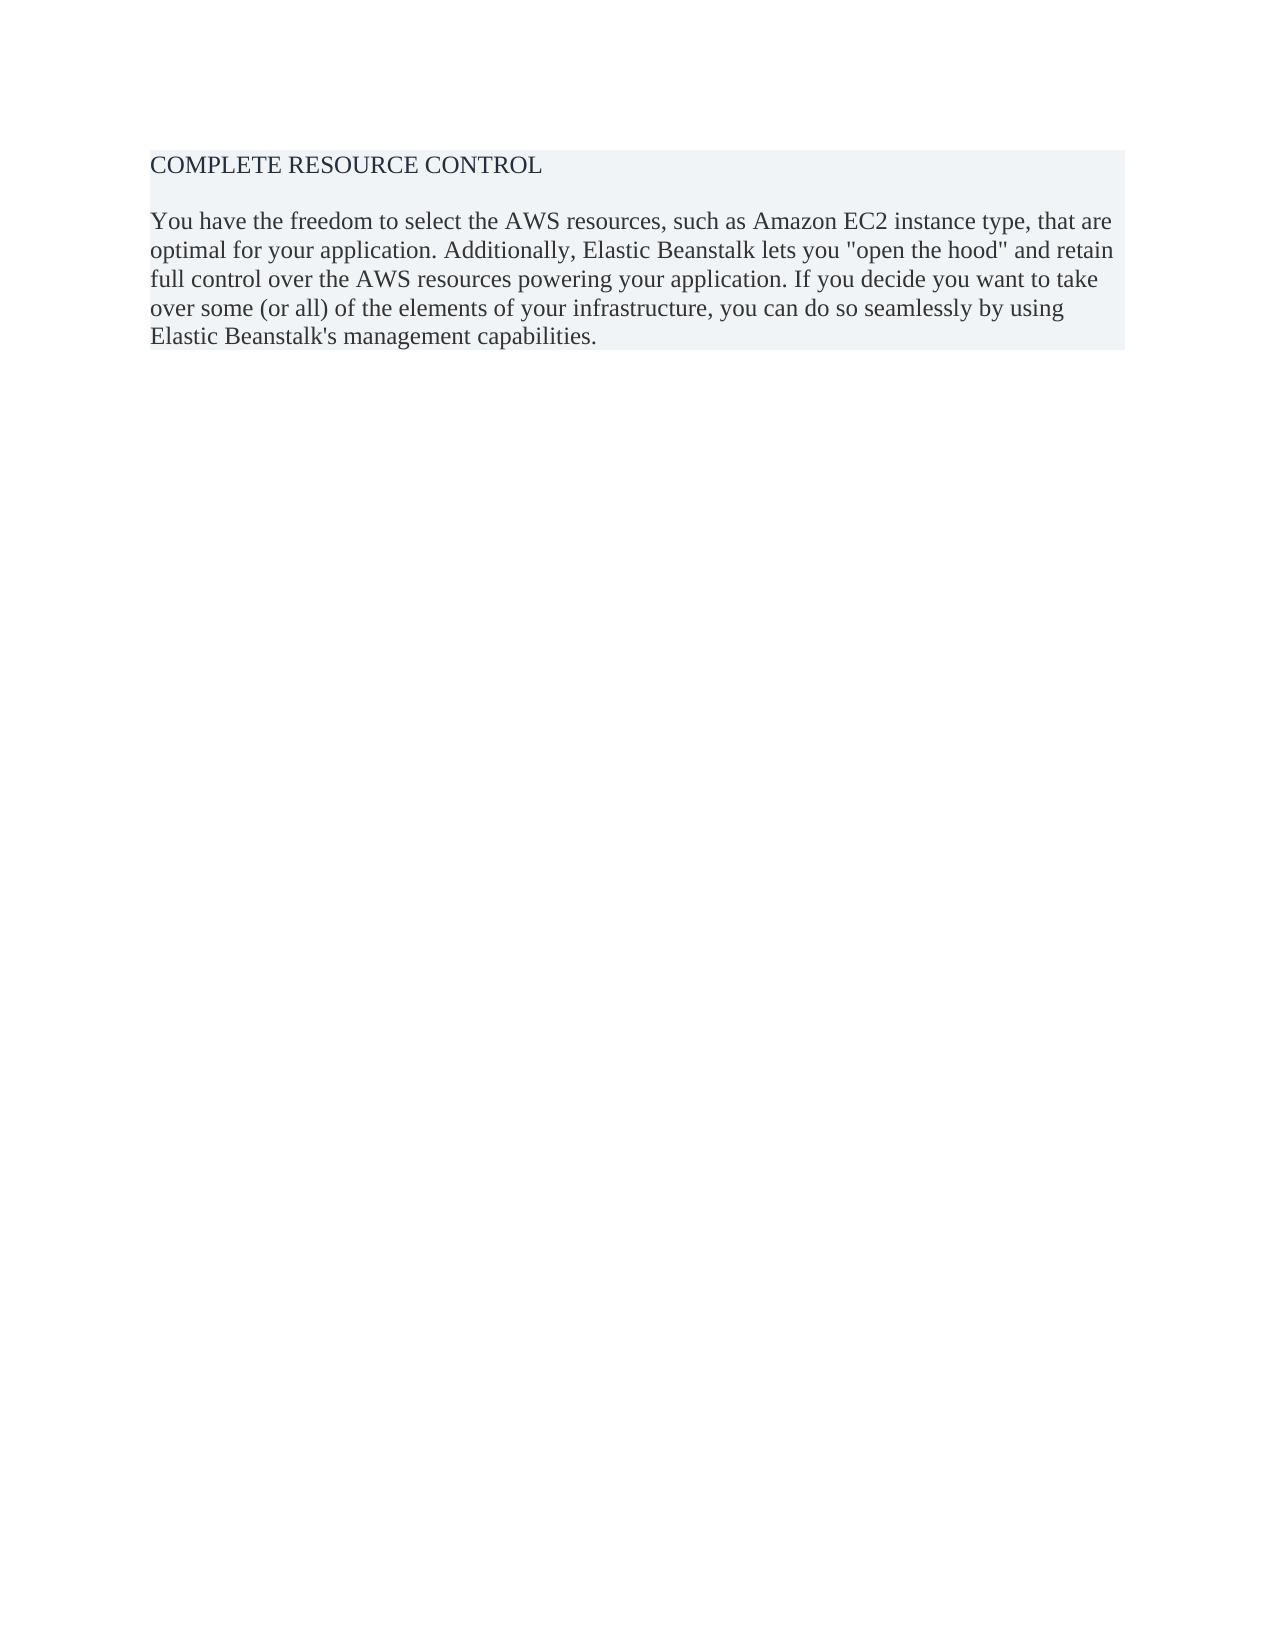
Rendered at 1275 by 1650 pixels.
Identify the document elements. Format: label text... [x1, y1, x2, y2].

subtitle COMPLETE RESOURCE CONTROL [150, 150, 1125, 179]
text You have the freedom to select the AWS resources, such as Amazon EC2 instance type, that are optimal for your application. Additionally, Elastic Beanstalk lets you "open the hood" and retain full control over the AWS resources powering your application. If you decide you want to take over some (or all) of the elements of your infrastructure, you can do so seamlessly by using Elastic Beanstalk's management capabilities. [150, 206, 1125, 350]
